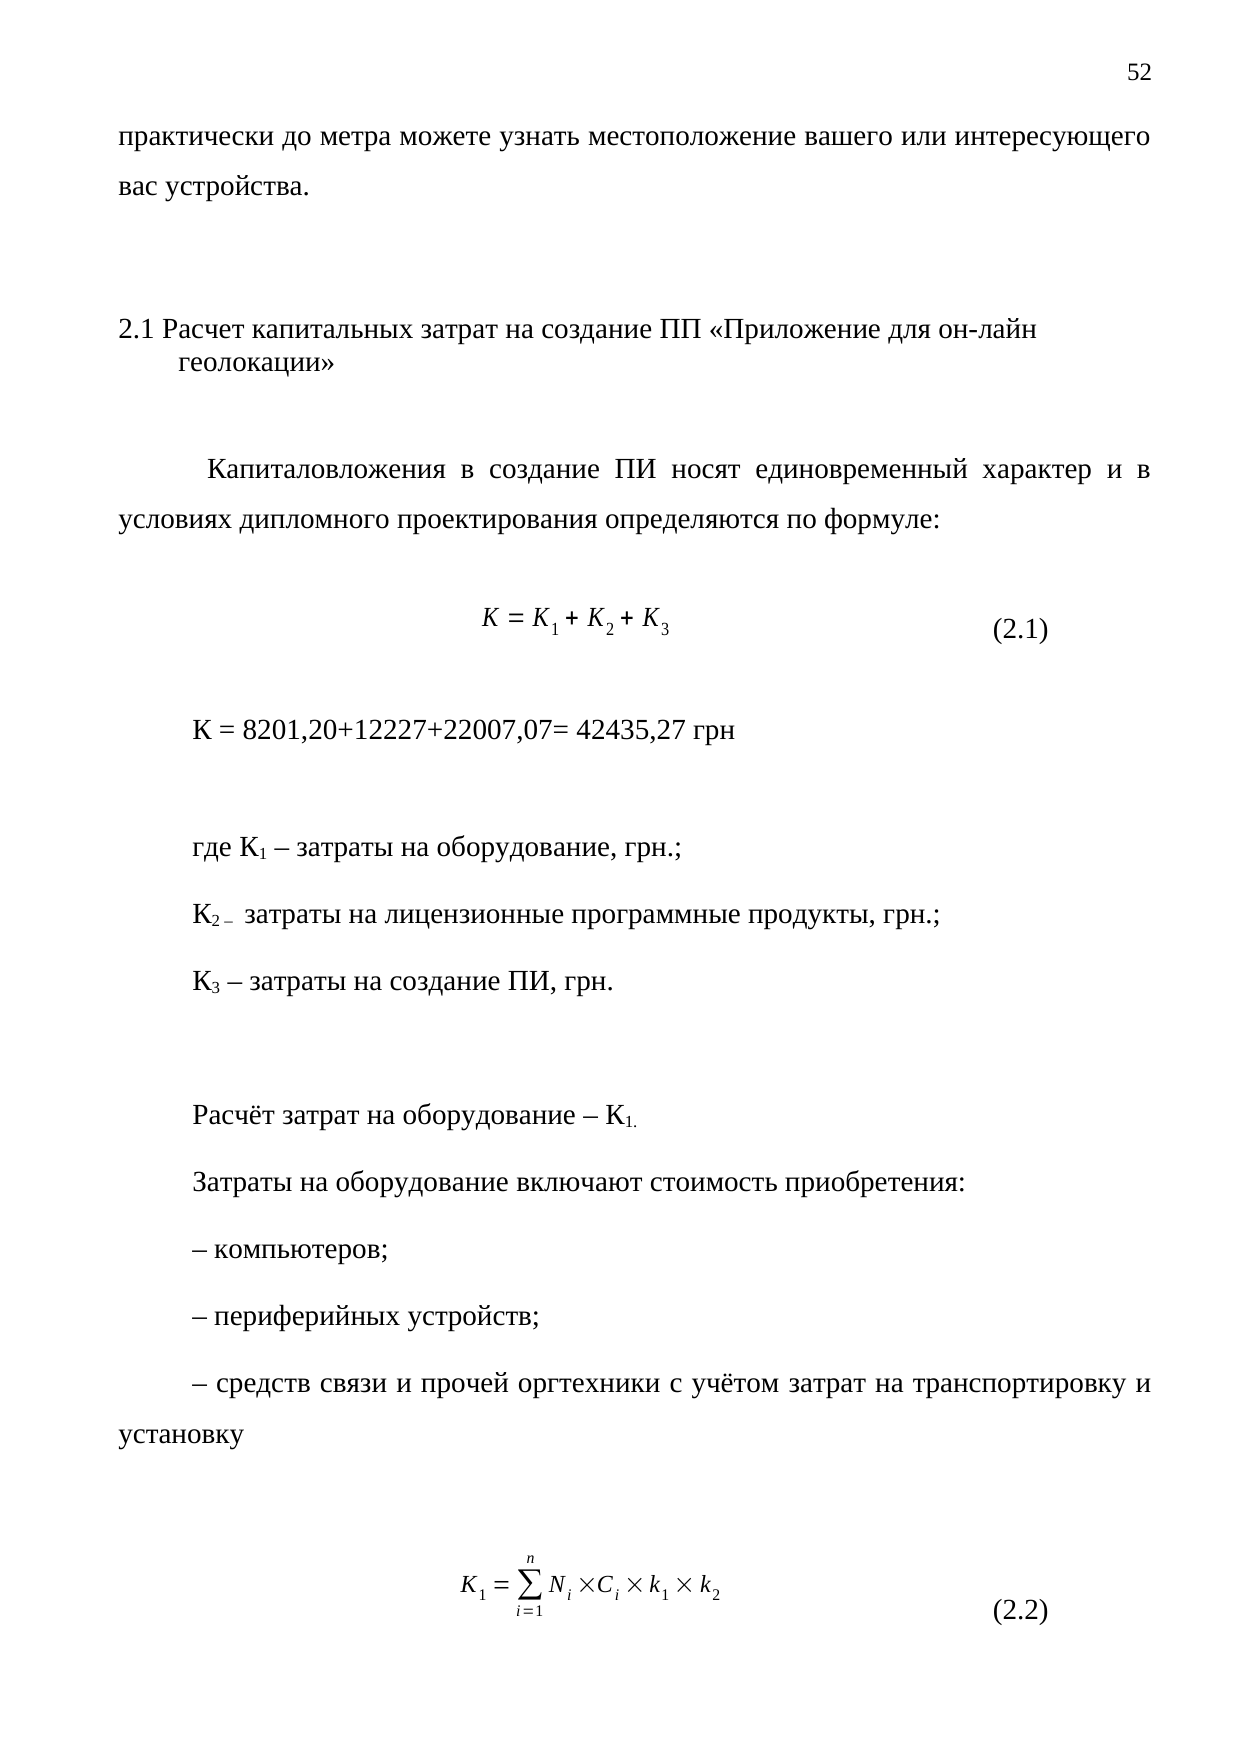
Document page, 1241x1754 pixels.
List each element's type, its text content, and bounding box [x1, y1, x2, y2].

text где К1 – затраты на оборудование, грн.; [118, 829, 1152, 863]
text – средств связи и прочей оргтехники с учётом затрат на транспортировку и установку [118, 1365, 1152, 1449]
text (2.1) [118, 602, 1152, 645]
text К3 – затраты на создание ПИ, грн. [118, 963, 1152, 997]
text К2 – затраты на лицензионные программные продукты, грн.; [118, 897, 1152, 930]
text К = 8201,20+12227+22007,07= 42435,27 грн [118, 712, 1152, 746]
text Затраты на оборудование включают стоимость приобретения: [118, 1164, 1152, 1198]
text – периферийных устройств; [118, 1298, 1152, 1332]
text Капиталовложения в создание ПИ носят единовременный характер и в условиях дипломного проектирования определяются по формуле: [118, 451, 1152, 535]
text – компьютеров; [118, 1231, 1152, 1265]
text Расчёт затрат на оборудование – К1. [118, 1097, 1152, 1131]
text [118, 152, 1152, 202]
subtitle 2.1 Расчет капитальных затрат на создание ПП «Приложение для он-лайн геолокации» [118, 311, 1152, 378]
text (2.2) [118, 1550, 1152, 1626]
